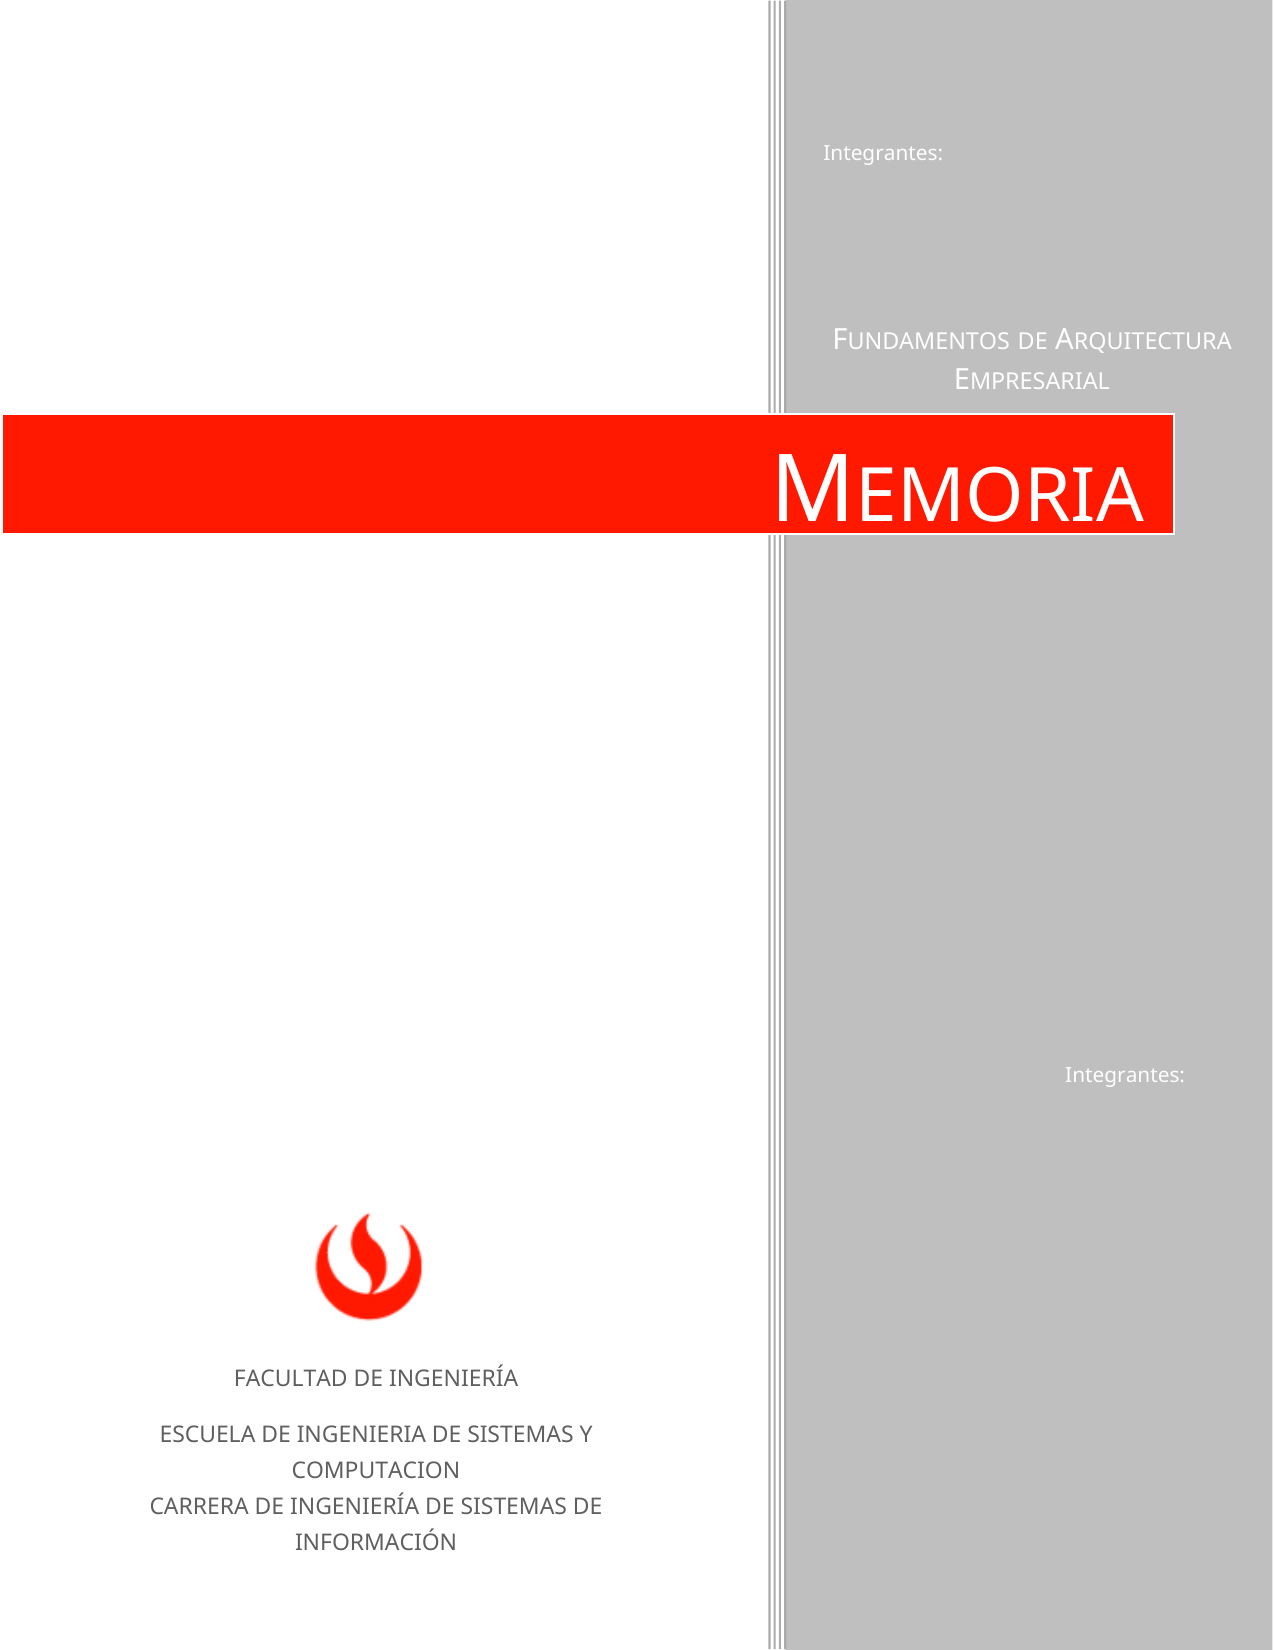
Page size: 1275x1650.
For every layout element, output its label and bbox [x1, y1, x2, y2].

picture [286, 1199, 441, 1344]
